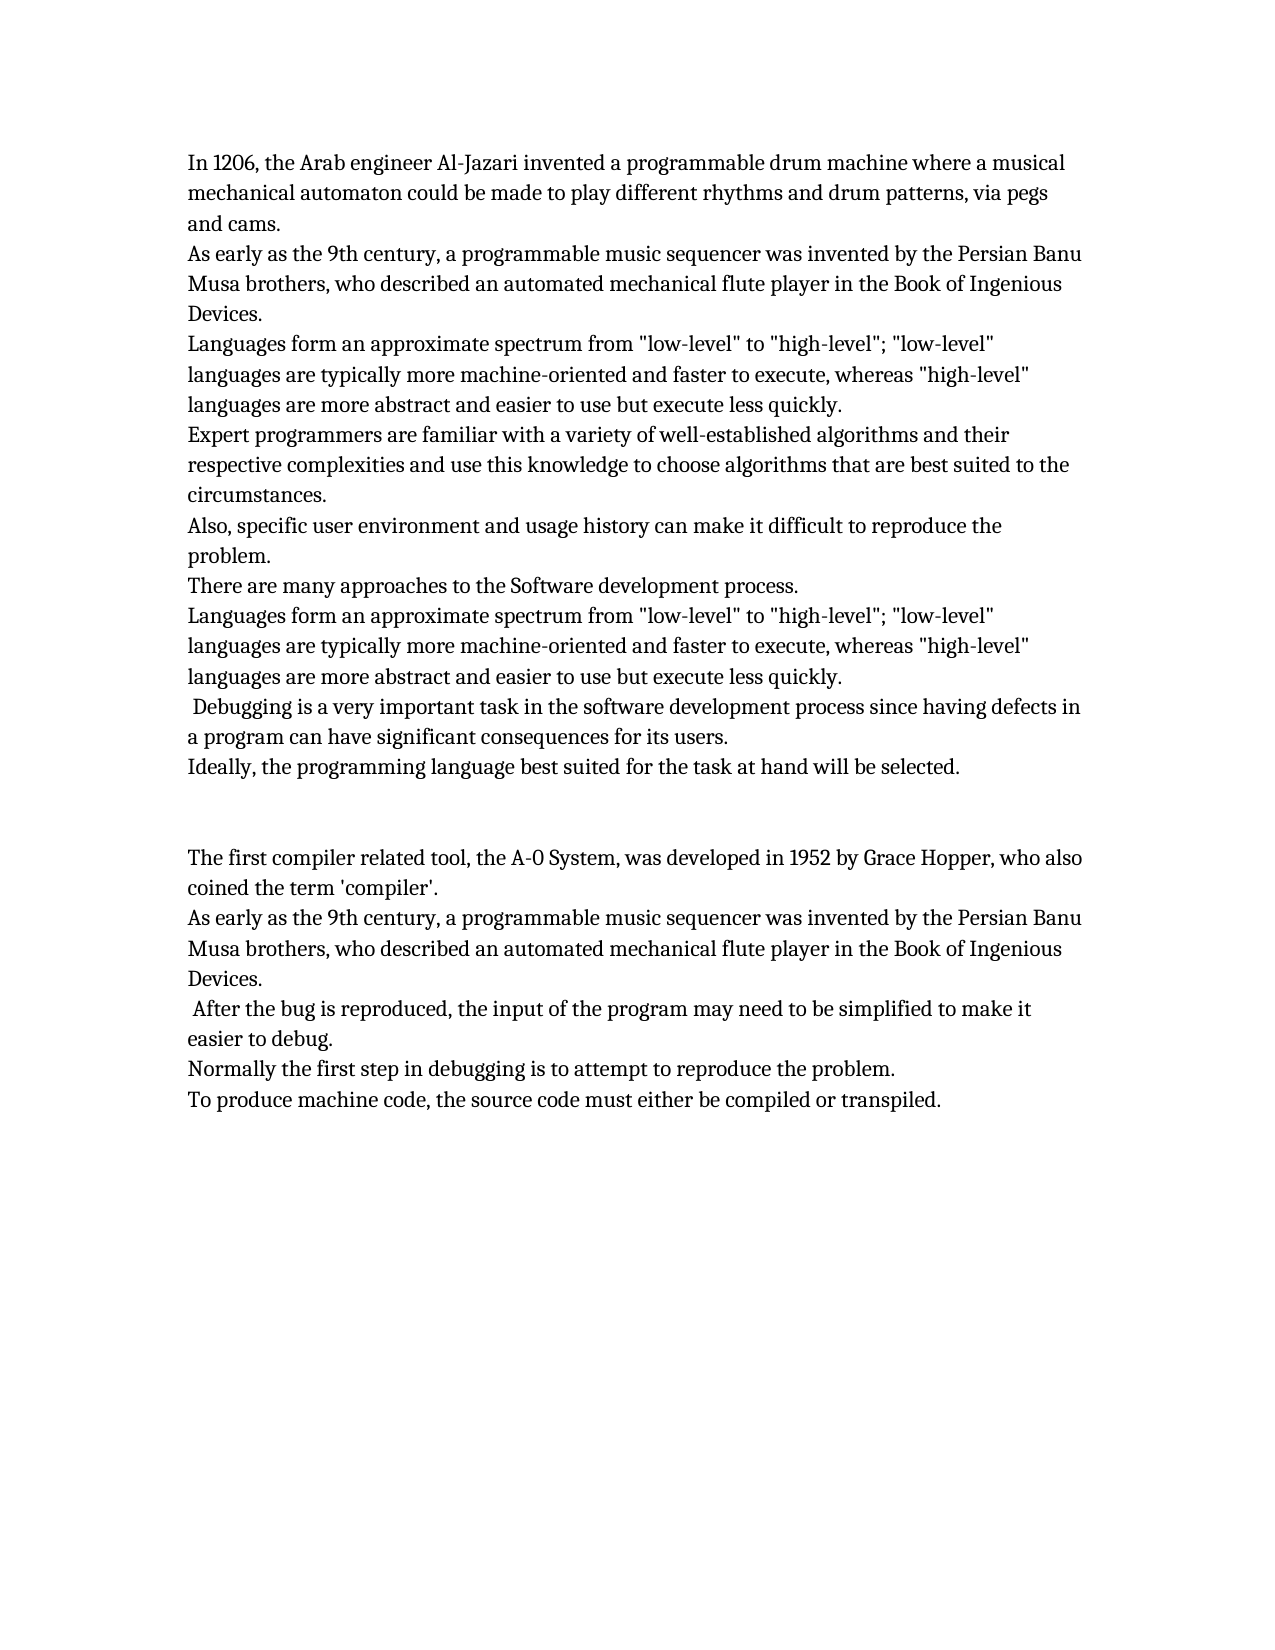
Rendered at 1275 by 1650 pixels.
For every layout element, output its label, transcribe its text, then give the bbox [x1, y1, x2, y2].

text In 1206, the Arab engineer Al-Jazari invented a programmable drum machine where a musical mechanical automaton could be made to play different rhythms and drum patterns, via pegs and cams. As early as the 9th century, a programmable music sequencer was invented by the Persian Banu Musa brothers, who described an automated mechanical flute player in the Book of Ingenious Devices. Languages form an approximate spectrum from "low-level" to "high-level"; "low-level" languages are typically more machine-oriented and faster to execute, whereas "high-level" languages are more abstract and easier to use but execute less quickly. Expert programmers are familiar with a variety of well-established algorithms and their respective complexities and use this knowledge to choose algorithms that are best suited to the circumstances. Also, specific user environment and usage history can make it difficult to reproduce the problem. There are many approaches to the Software development process. Languages form an approximate spectrum from "low-level" to "high-level"; "low-level" languages are typically more machine-oriented and faster to execute, whereas "high-level" languages are more abstract and easier to use but execute less quickly. Debugging is a very important task in the software development process since having defects in a program can have significant consequences for its users. Ideally, the programming language best suited for the task at hand will be selected. The first compiler related tool, the A-0 System, was developed in 1952 by Grace Hopper, who also coined the term 'compiler'. As early as the 9th century, a programmable music sequencer was invented by the Persian Banu Musa brothers, who described an automated mechanical flute player in the Book of Ingenious Devices. After the bug is reproduced, the input of the program may need to be simplified to make it easier to debug. Normally the first step in debugging is to attempt to reproduce the problem. To produce machine code, the source code must either be compiled or transpiled. [187, 150, 1087, 1113]
